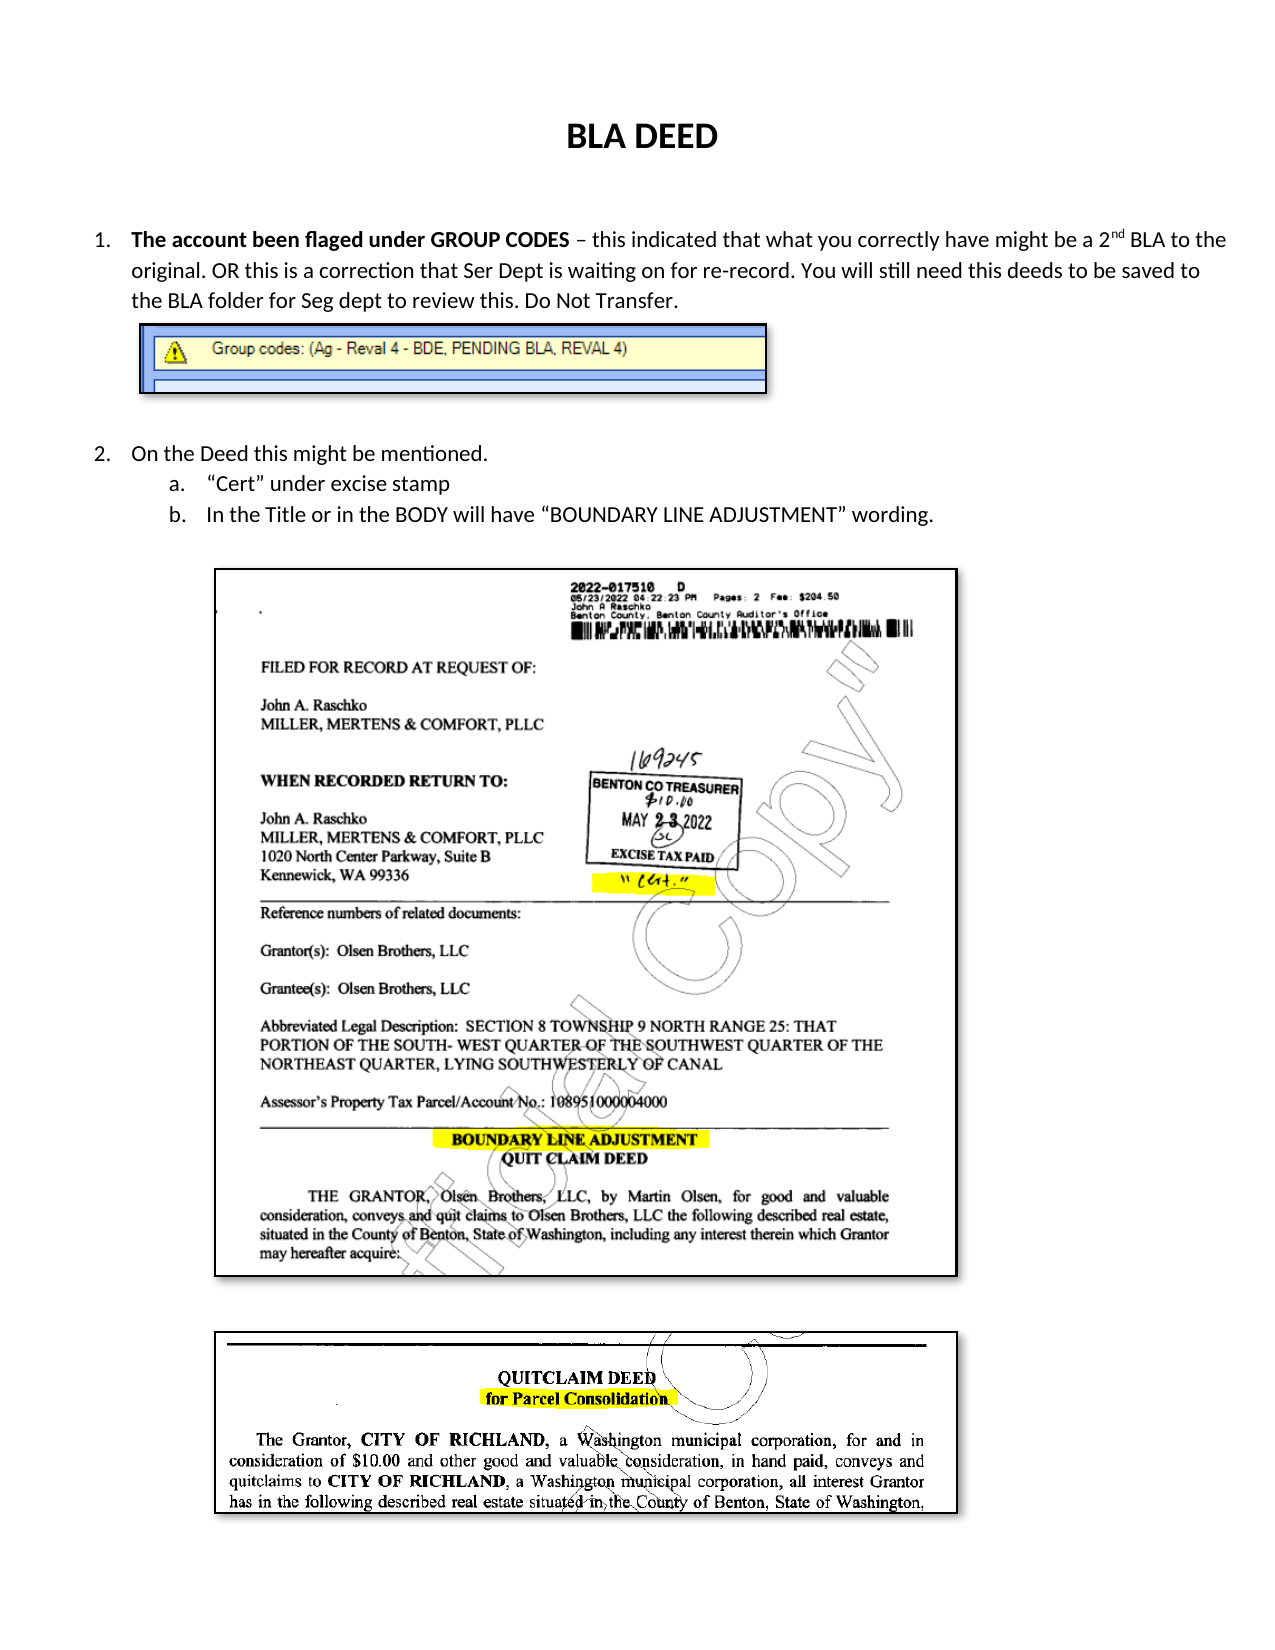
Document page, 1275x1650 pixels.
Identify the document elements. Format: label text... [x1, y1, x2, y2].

text BLA DEED [56, 112, 1228, 158]
list On the Deed this might be mentioned. [94, 439, 1228, 467]
picture [141, 326, 765, 392]
list The account been flaged under GROUP CODES – this indicated that what you correctly have might be a 2nd BLA to the original. OR this is a correction that Ser Dept is waiting on for re-record. You will still need this deeds to be saved to the BLA folder for Seg dept to review this. Do Not Transfer. [94, 226, 1228, 407]
list In the Title or in the BODY will have “BOUNDARY LINE ADJUSTMENT” wording. [169, 500, 1228, 528]
picture [216, 570, 955, 1275]
picture [216, 1333, 956, 1512]
list “Cert” under excise stamp [169, 469, 1228, 498]
